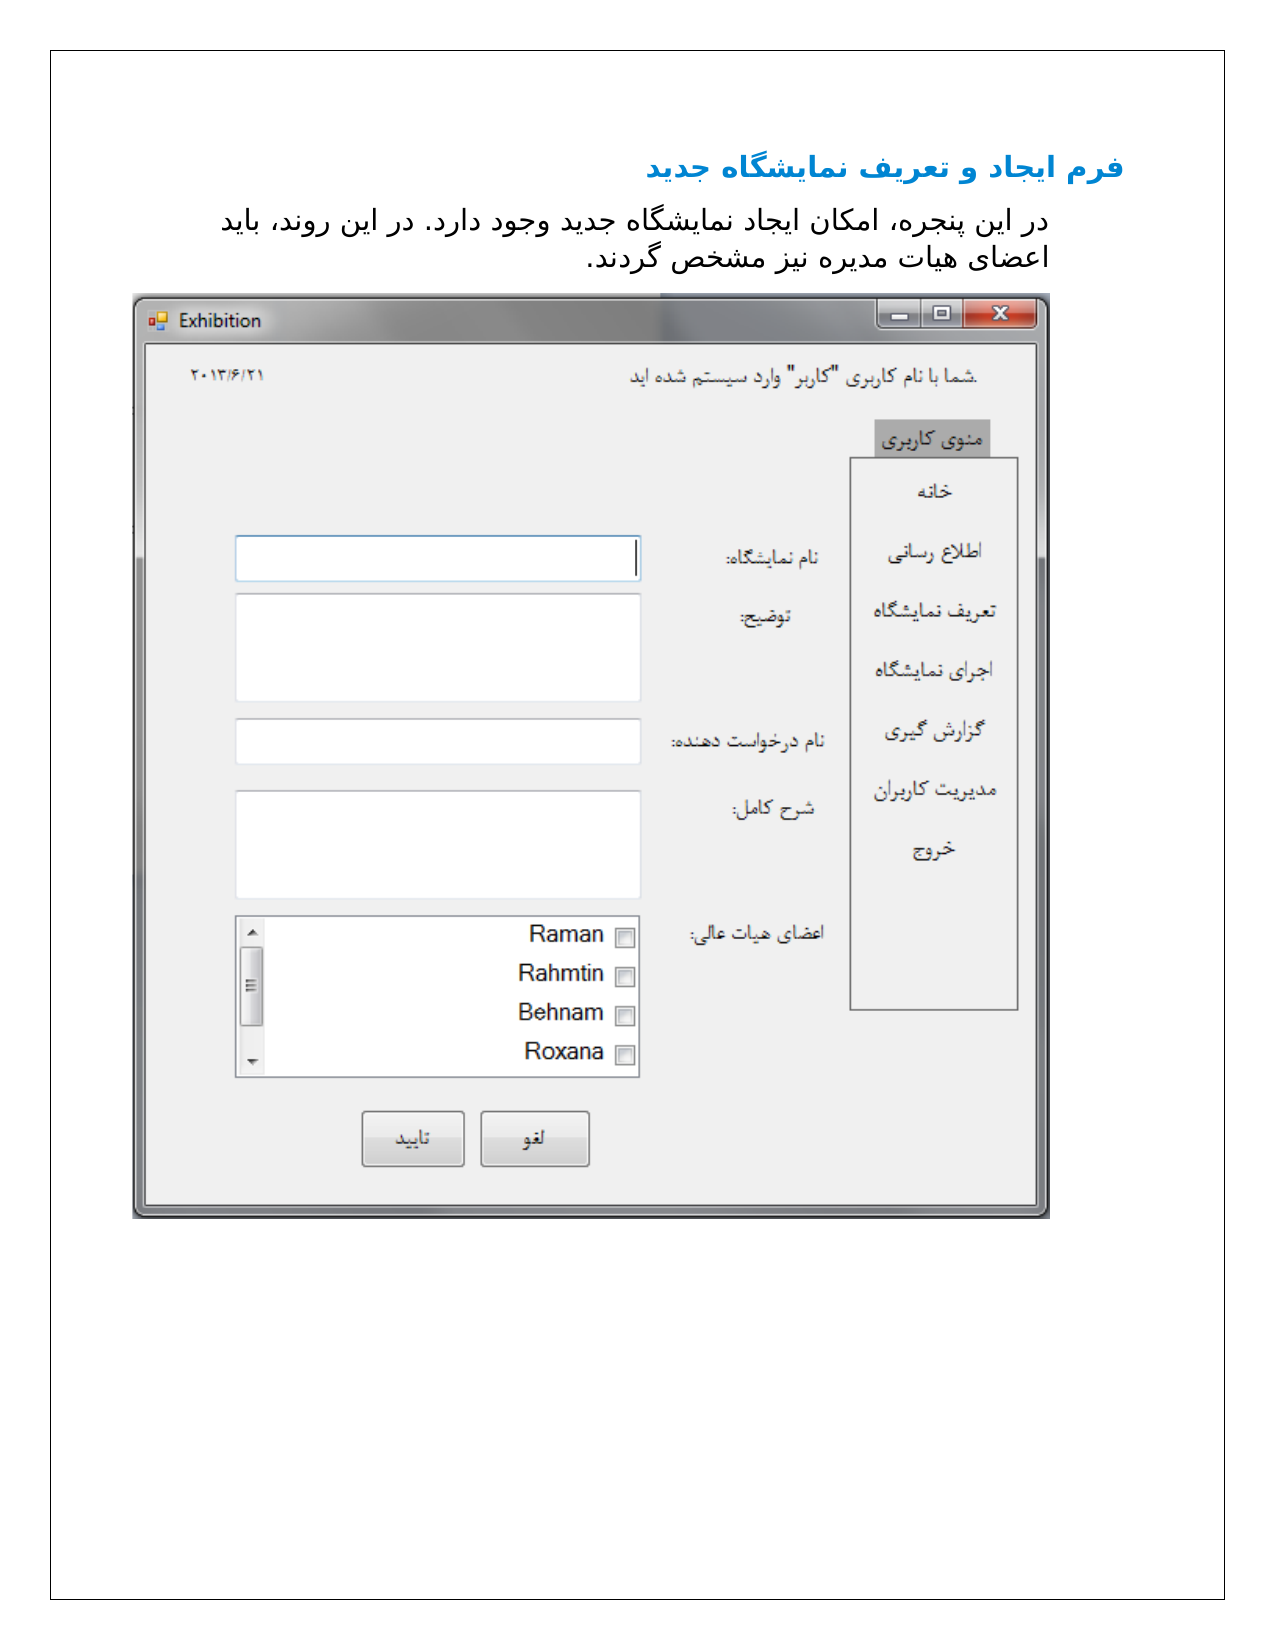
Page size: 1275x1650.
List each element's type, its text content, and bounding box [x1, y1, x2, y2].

picture [132, 293, 1050, 1219]
text در این پنجره، امکان ایجاد نمایشگاه جدید وجود دارد. در این روند، باید اعضای هیات مدیره نیز مشخص گردند. [150, 203, 1050, 274]
subtitle فرم ایجاد و تعریف نمایشگاه جدید [150, 150, 1125, 184]
